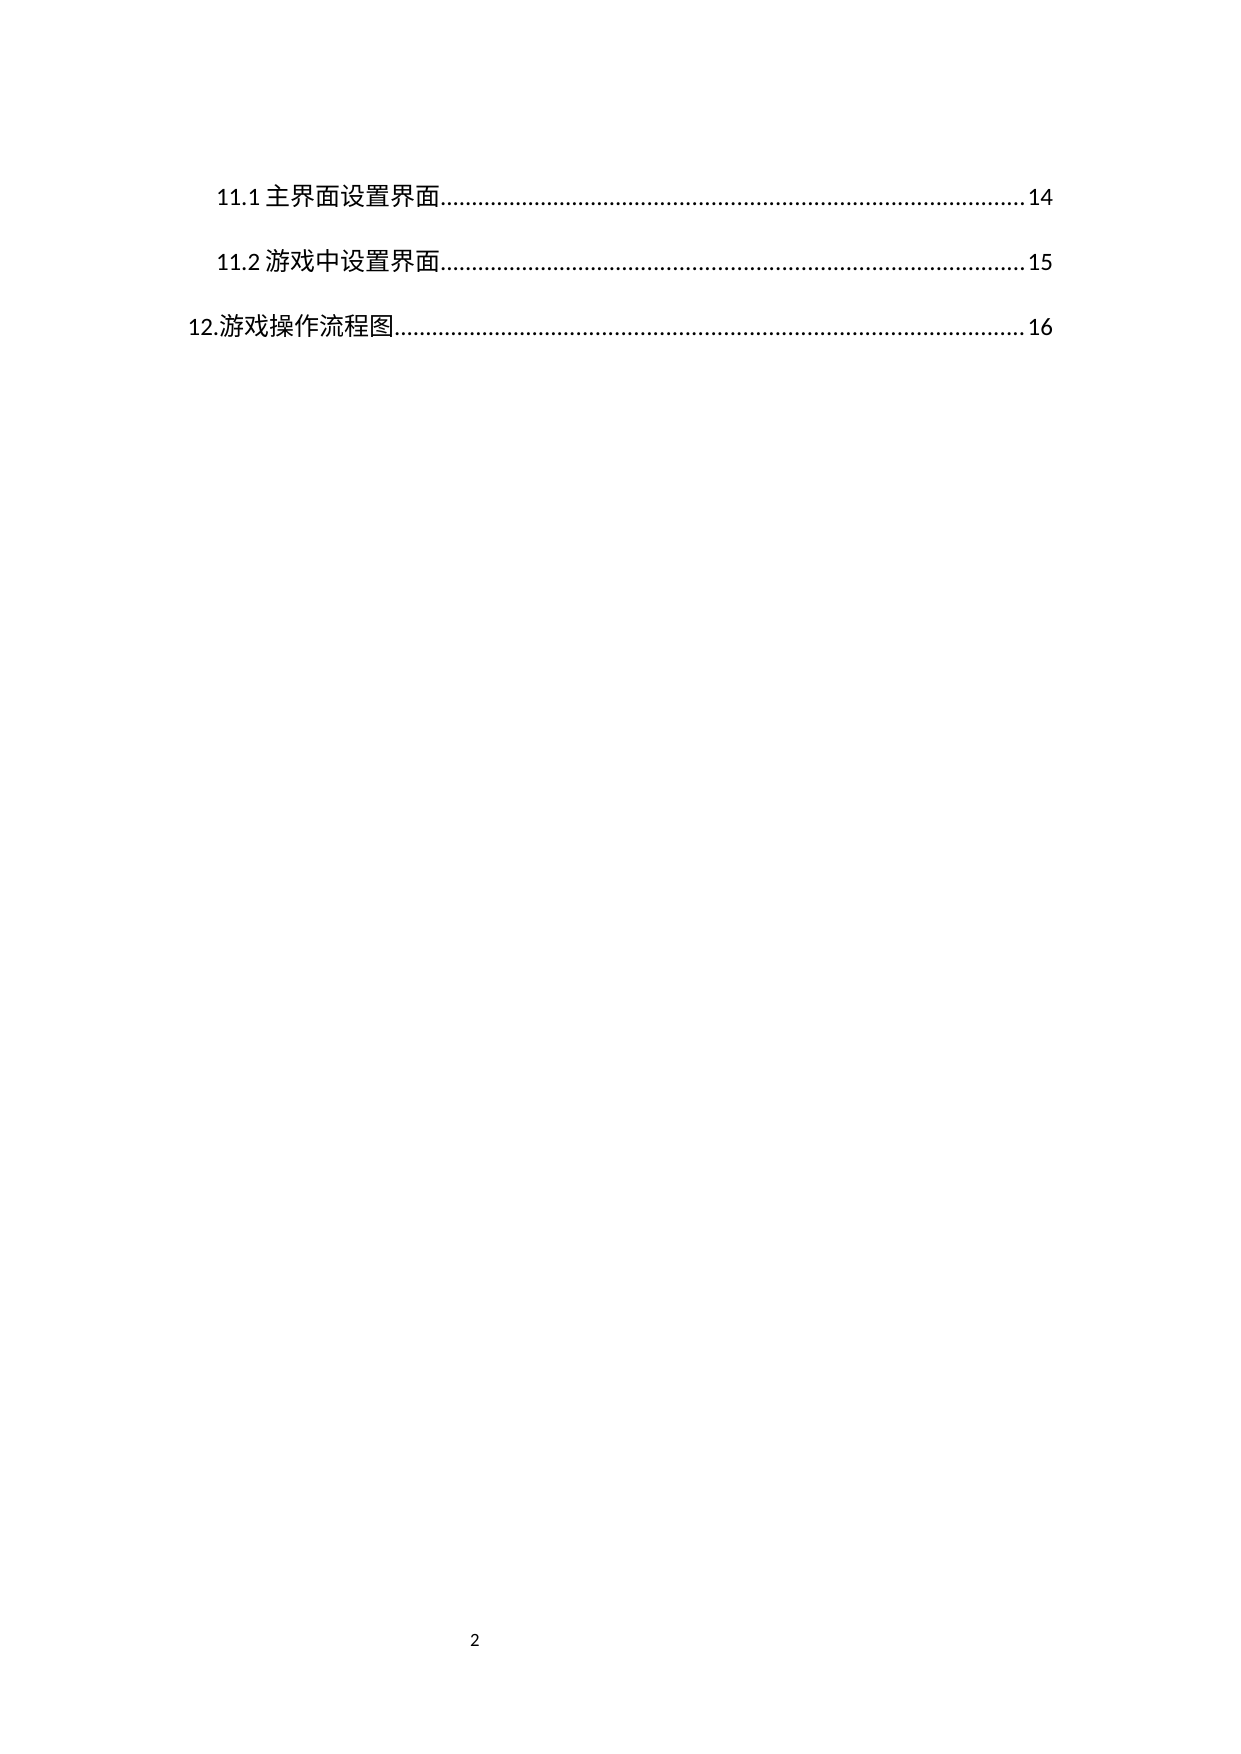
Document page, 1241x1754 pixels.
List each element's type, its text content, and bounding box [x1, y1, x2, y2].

text 11.2游戏中设置界面 15 [187, 227, 1053, 292]
text 12.游戏操作流程图 16 [187, 292, 1053, 357]
text 11.1主界面设置界面 14 [187, 162, 1053, 227]
